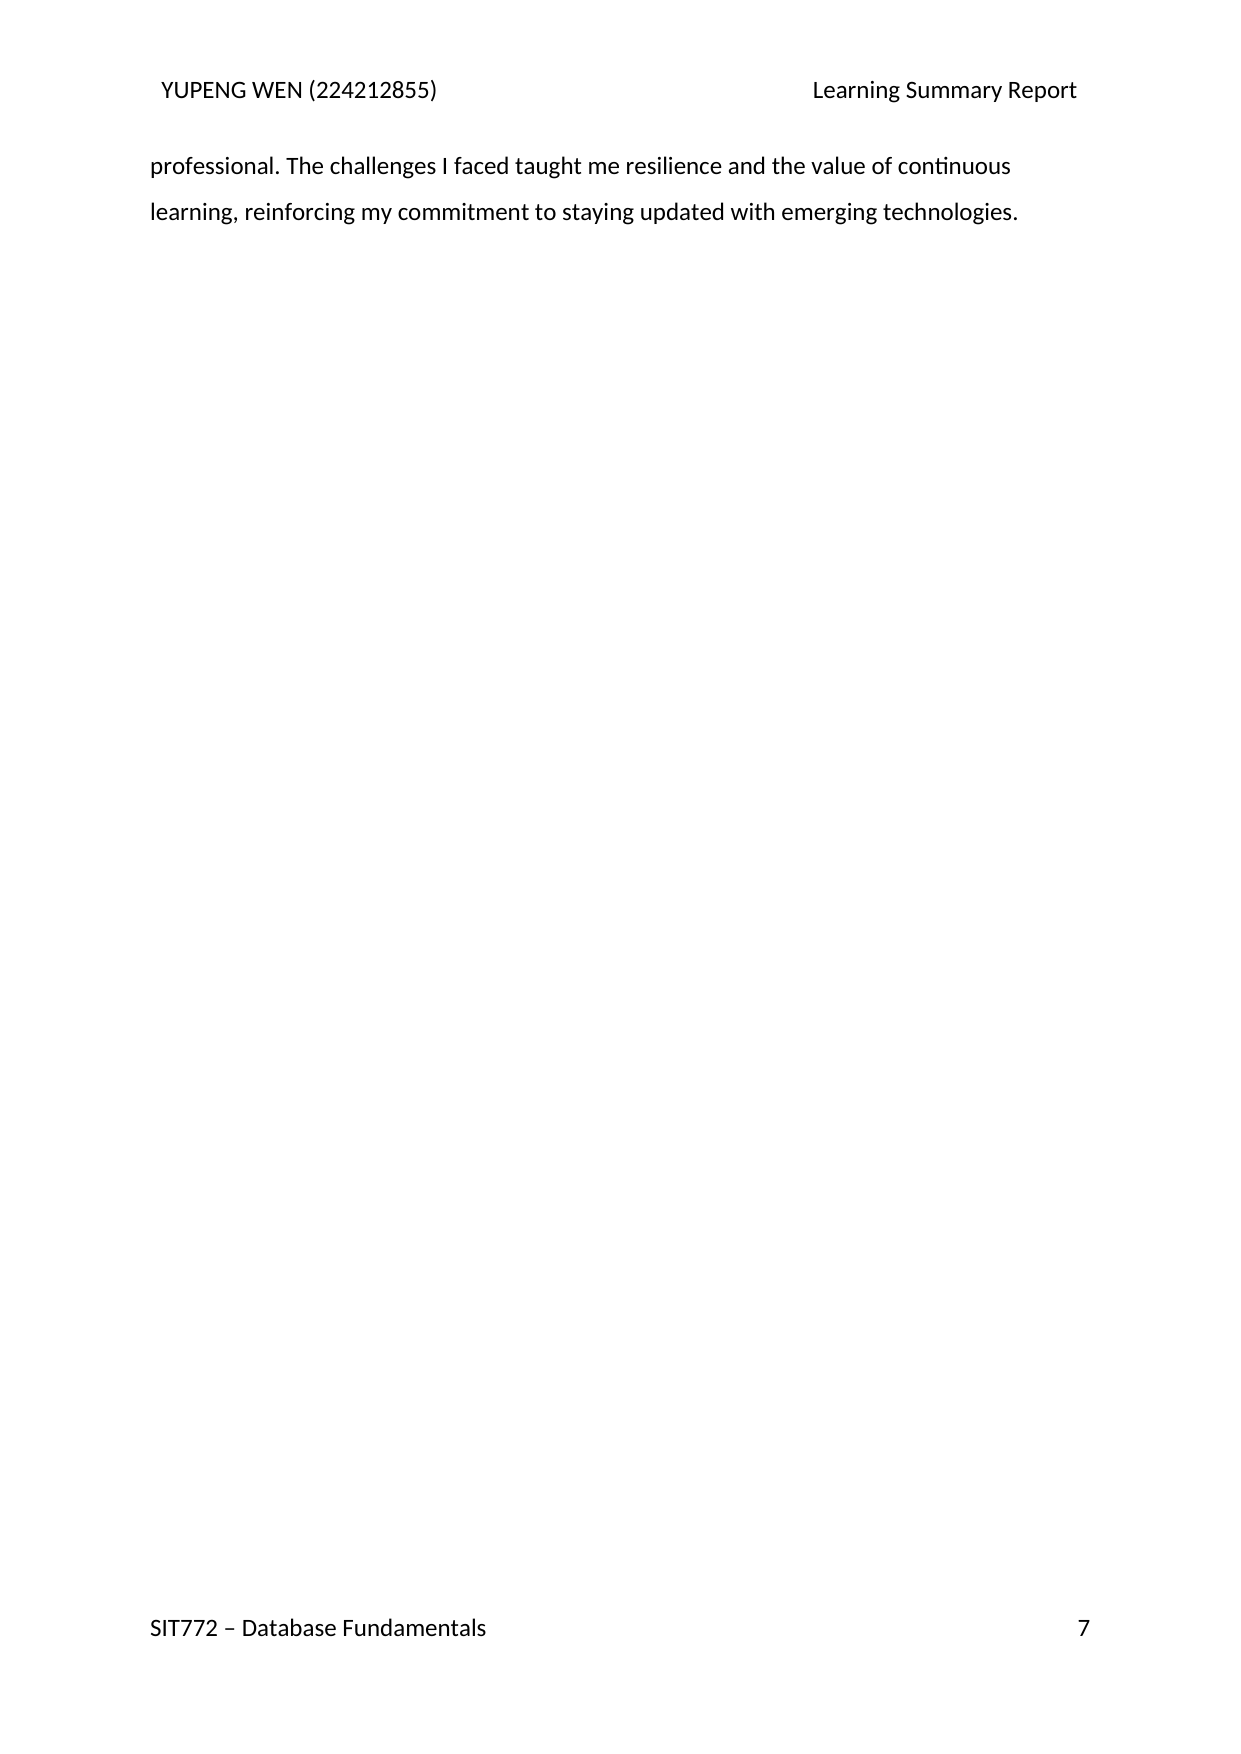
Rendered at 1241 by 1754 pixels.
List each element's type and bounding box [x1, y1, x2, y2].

text [150, 150, 1090, 226]
